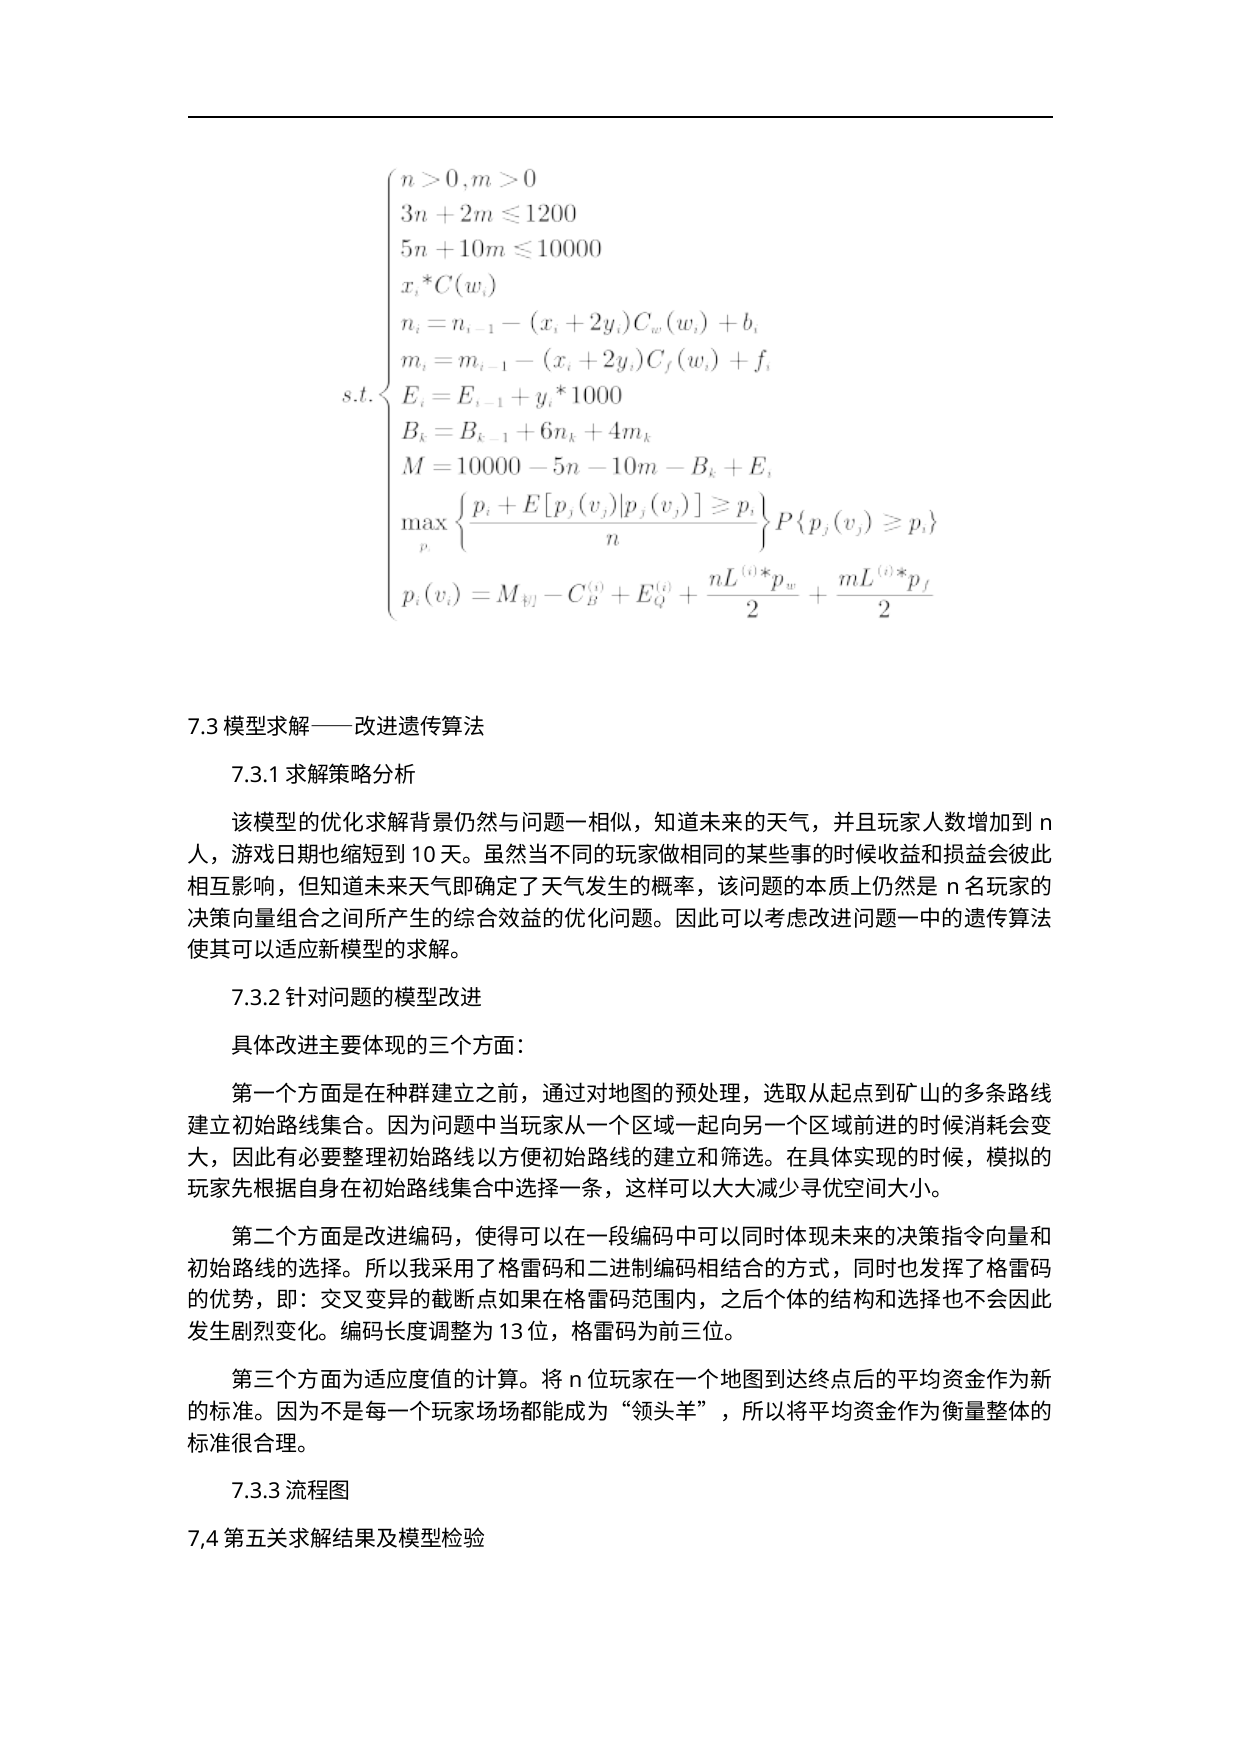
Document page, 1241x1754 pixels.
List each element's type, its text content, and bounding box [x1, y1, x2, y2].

text 具体改进主要体现的三个方面： [187, 1028, 1053, 1060]
text 7,4第五关求解结果及模型检验 [187, 1521, 1053, 1553]
text 7.3.1求解策略分析 [187, 757, 1053, 789]
text 7.3.2针对问题的模型改进 [187, 980, 1053, 1012]
text 第一个方面是在种群建立之前，通过对地图的预处理，选取从起点到矿山的多条路线建立初始路线集合。因为问题中当玩家从一个区域一起向另一个区域前进的时候消耗会变大，因此有必要整理初始路线以方便初始路线的建立和筛选。在具体实现的时候，模拟的玩家先根据自身在初始路线集合中选择一条，这样可以大大减少寻优空间大小。 [187, 1076, 1053, 1203]
text 第二个方面是改进编码，使得可以在一段编码中可以同时体现未来的决策指令向量和初始路线的选择。所以我采用了格雷码和二进制编码相结合的方式，同时也发挥了格雷码的优势，即：交叉变异的截断点如果在格雷码范围内，之后个体的结构和选择也不会因此发生剧烈变化。编码长度调整为13位，格雷码为前三位。 [187, 1219, 1053, 1346]
text 7.3模型求解——改进遗传算法 [187, 709, 1053, 741]
text 第三个方面为适应度值的计算。将n位玩家在一个地图到达终点后的平均资金作为新的标准。因为不是每一个玩家场场都能成为“领头羊”，所以将平均资金作为衡量整体的标准很合理。 [187, 1362, 1053, 1457]
text 该模型的优化求解背景仍然与问题一相似，知道未来的天气，并且玩家人数增加到n人，游戏日期也缩短到10天。虽然当不同的玩家做相同的某些事的时候收益和损益会彼此相互影响，但知道未来天气即确定了天气发生的概率，该问题的本质上仍然是n名玩家的决策向量组合之间所产生的综合效益的优化问题。因此可以考虑改进问题一中的遗传算法，使其可以适应新模型的求解。 [187, 805, 1053, 964]
text 7.3.3流程图 [187, 1473, 1053, 1505]
